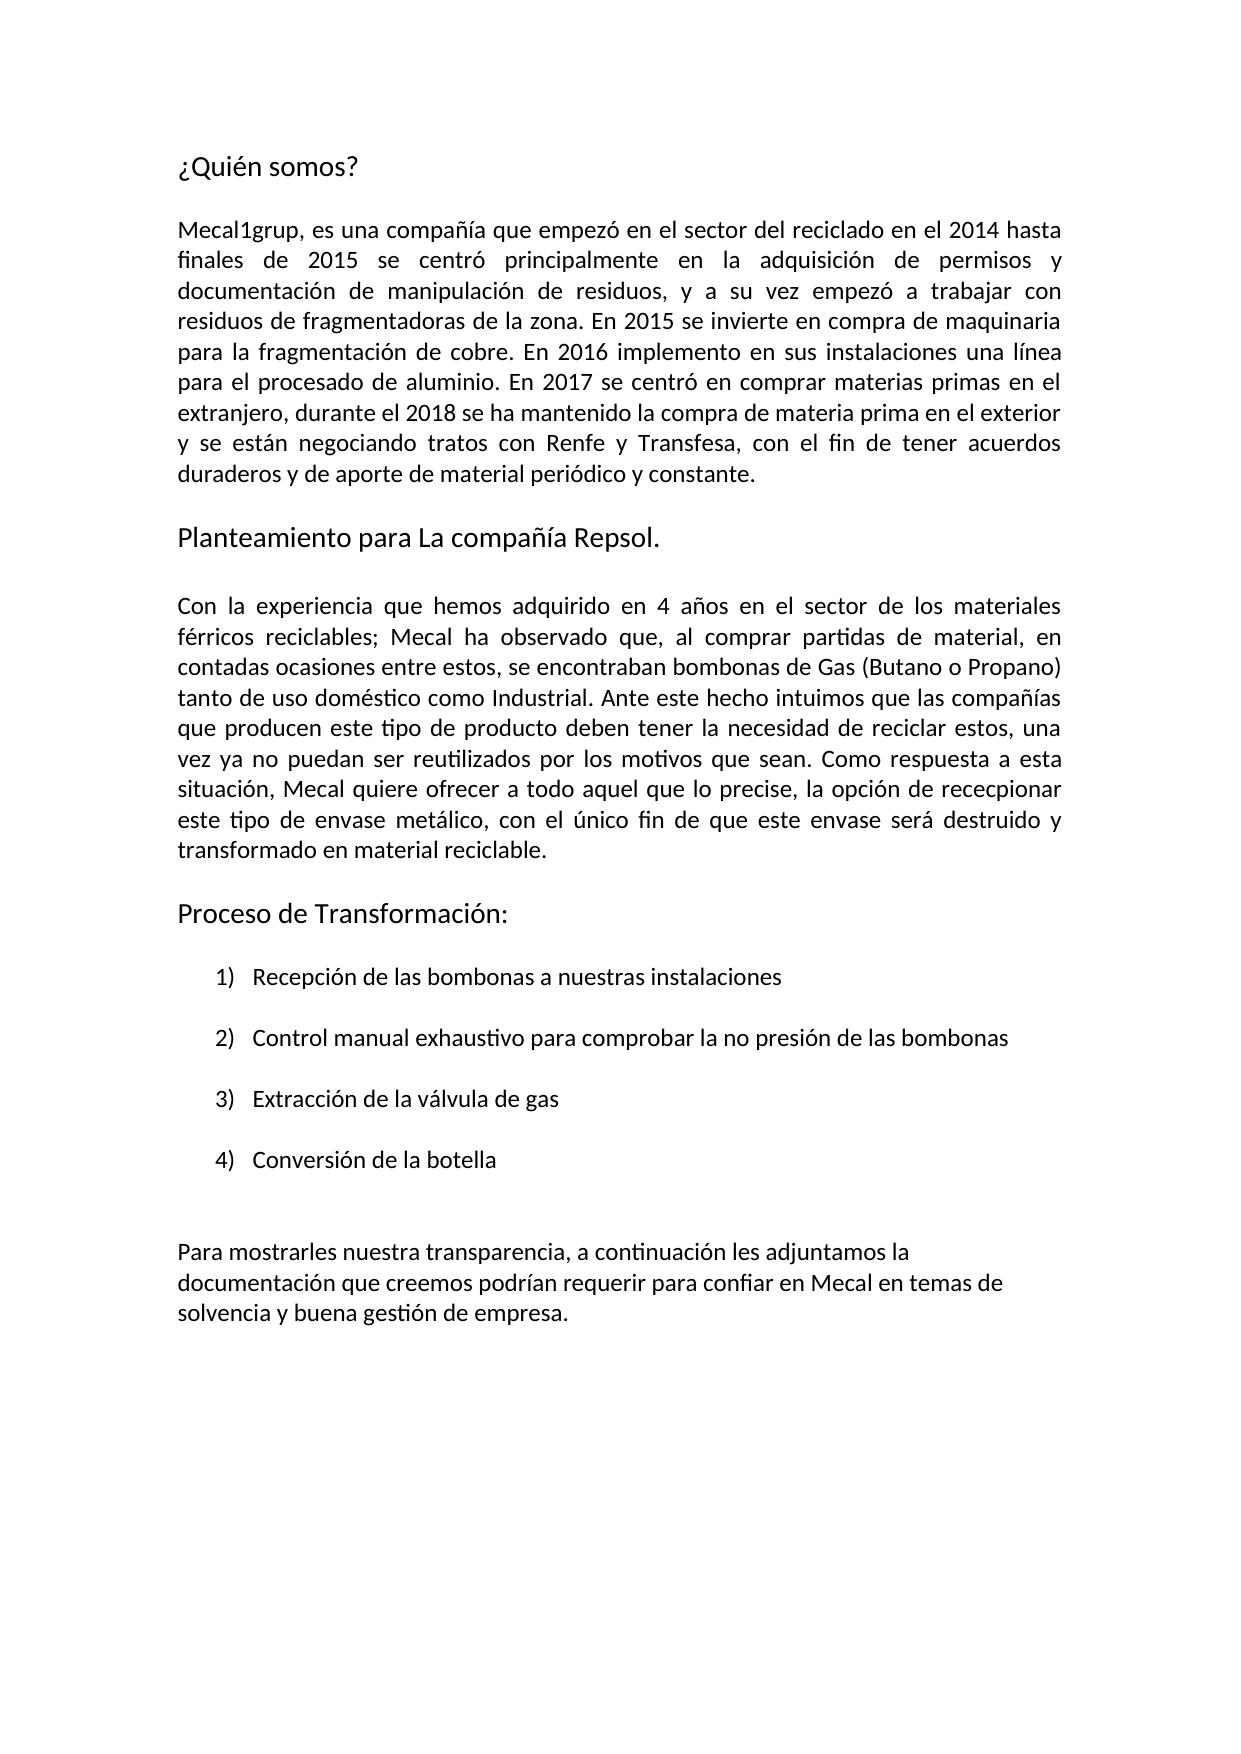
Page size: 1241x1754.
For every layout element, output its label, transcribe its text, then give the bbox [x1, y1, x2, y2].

text Planteamiento para La compañía Repsol. [177, 519, 1063, 554]
text ¿Quién somos? [177, 148, 1063, 183]
list Recepción de las bombonas a nuestras instalaciones [215, 962, 1063, 992]
text Mecal1grup, es una compañía que empezó en el sector del reciclado en el 2014 hasta finales de 2015 se centró principalmente en la adquisición de permisos y documentación de manipulación de residuos, y a su vez empezó a trabajar con residuos de fragmentadoras de la zona. En 2015 se invierte en compra de maquinaria para la fragmentación de cobre. En 2016 implemento en sus instalaciones una línea para el procesado de aluminio. En 2017 se centró en comprar materias primas en el extranjero, durante el 2018 se ha mantenido la compra de materia prima en el exterior y se están negociando tratos con Renfe y Transfesa, con el fin de tener acuerdos duraderos y de aporte de material periódico y constante. [177, 214, 1063, 488]
text Para mostrarles nuestra transparencia, a continuación les adjuntamos la documentación que creemos podrían requerir para confiar en Mecal en temas de solvencia y buena gestión de empresa. [177, 1236, 1063, 1328]
list Control manual exhaustivo para comprobar la no presión de las bombonas [215, 1023, 1063, 1053]
list Conversión de la botella [215, 1145, 1063, 1175]
text Proceso de Transformación: [177, 895, 1063, 931]
text Con la experiencia que hemos adquirido en 4 años en el sector de los materiales férricos reciclables; Mecal ha observado que, al comprar partidas de material, en contadas ocasiones entre estos, se encontraban bombonas de Gas (Butano o Propano) tanto de uso doméstico como Industrial. Ante este hecho intuimos que las compañías que producen este tipo de producto deben tener la necesidad de reciclar estos, una vez ya no puedan ser reutilizados por los motivos que sean. Como respuesta a esta situación, Mecal quiere ofrecer a todo aquel que lo precise, la opción de rececpionar este tipo de envase metálico, con el único fin de que este envase será destruido y transformado en material reciclable. [177, 590, 1063, 865]
list Extracción de la válvula de gas [215, 1084, 1063, 1114]
